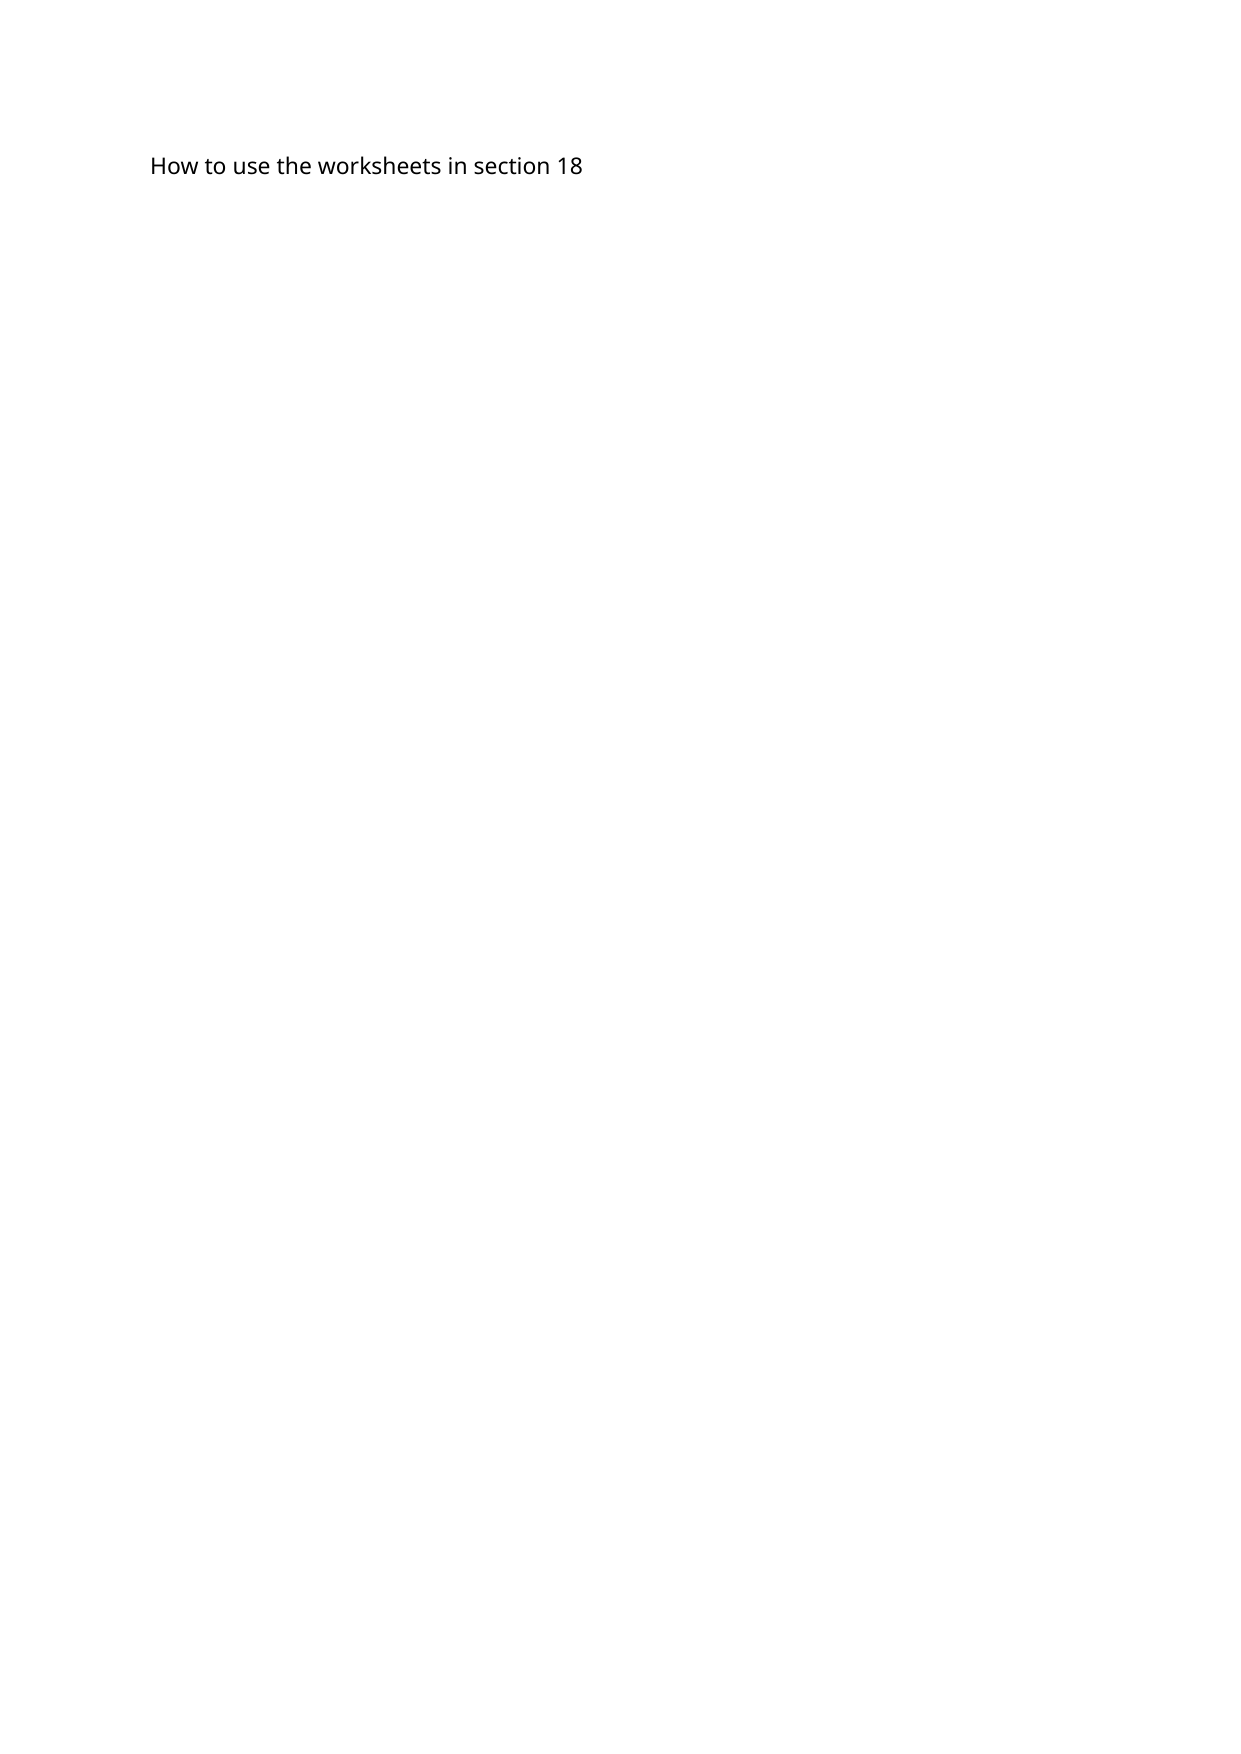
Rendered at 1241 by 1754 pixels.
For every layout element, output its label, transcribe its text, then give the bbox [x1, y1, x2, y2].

text How to use the worksheets in section 18 [150, 150, 1090, 181]
